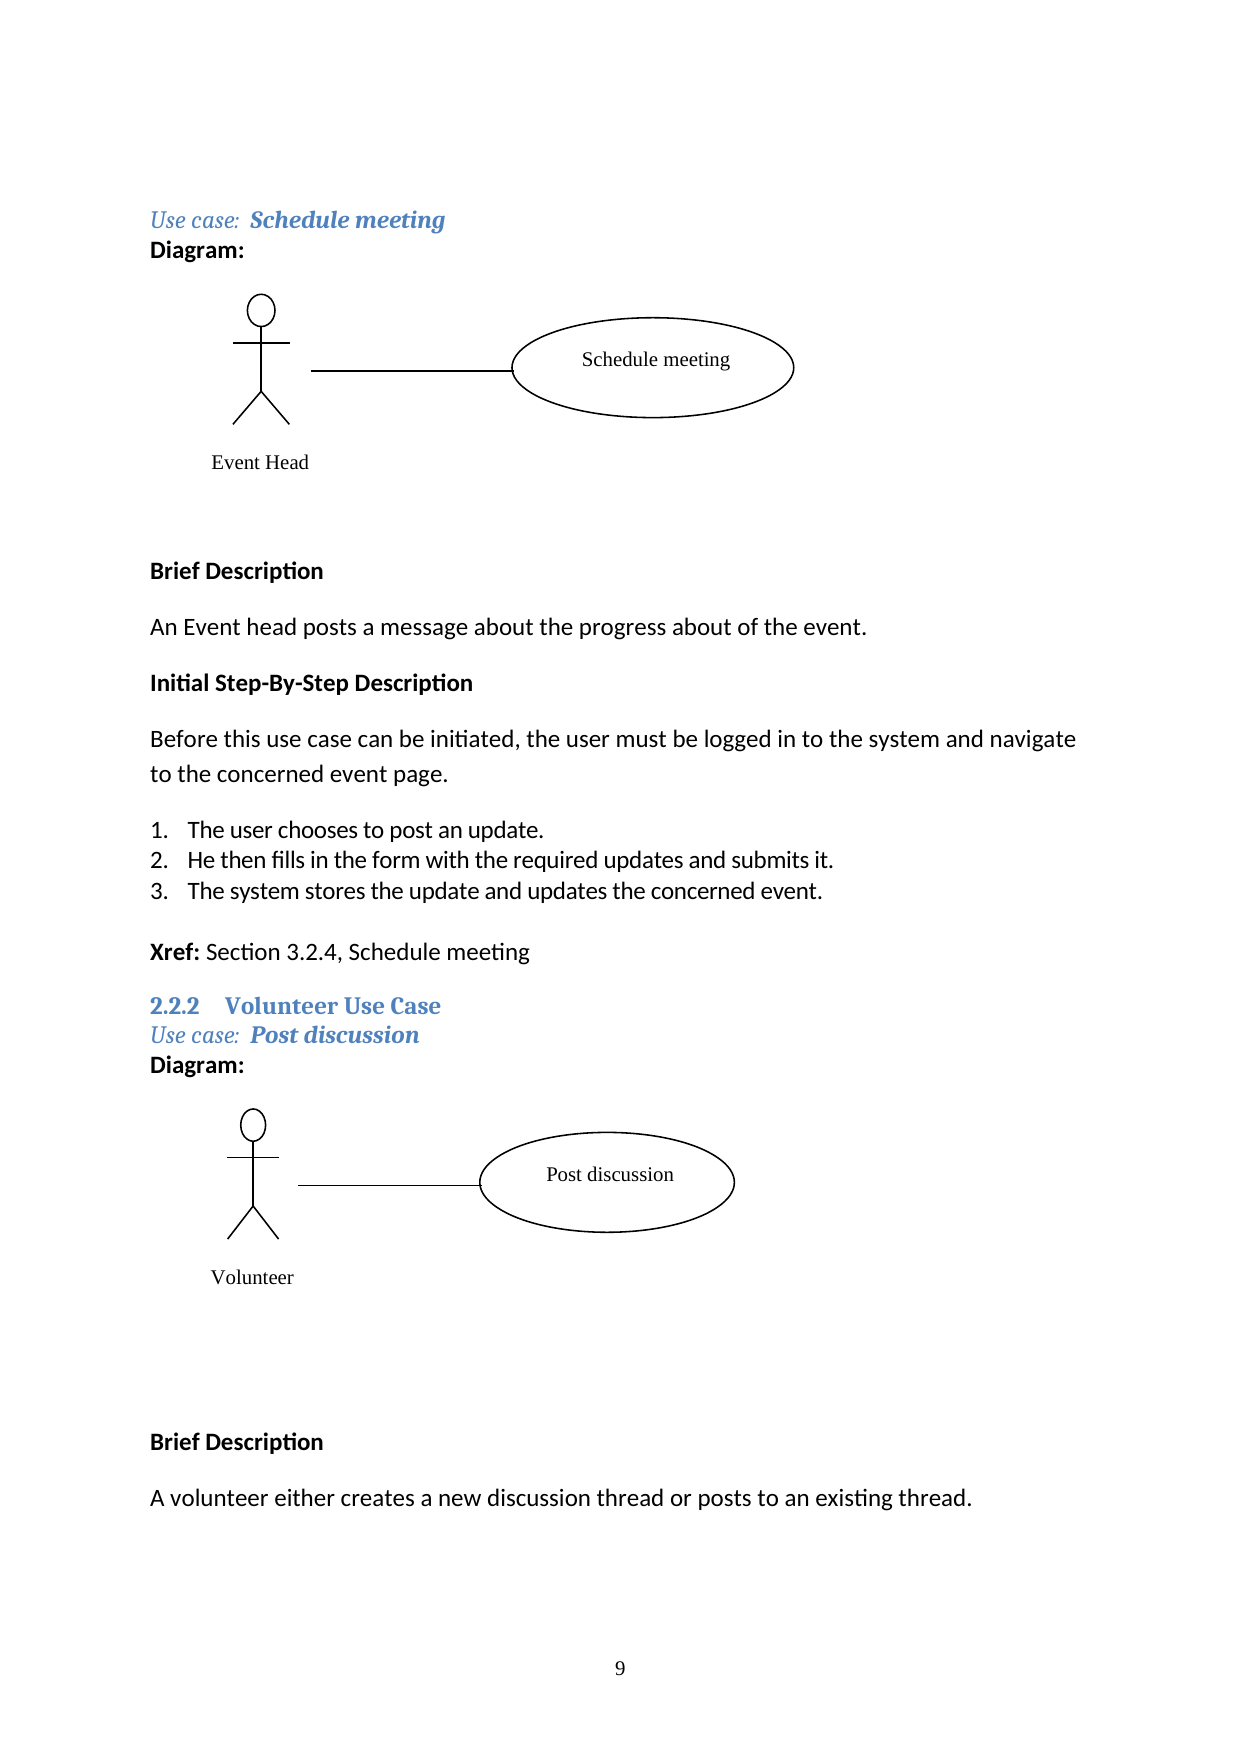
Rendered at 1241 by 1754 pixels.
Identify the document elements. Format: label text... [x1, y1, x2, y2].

text Brief Description [150, 1426, 1090, 1457]
text Xref: Section 3.2.4, Schedule meeting [150, 936, 1090, 966]
text An Event head posts a message about the progress about of the event. [150, 611, 1090, 642]
list He then fills in the form with the required updates and submits it. [150, 844, 1090, 875]
text Brief Description [150, 556, 1090, 586]
list The system stores the update and updates the concerned event. [150, 875, 1090, 905]
subtitle Use case: Schedule meeting [150, 206, 1090, 234]
text Diagram: [150, 1049, 1090, 1080]
subtitle 2.2.2 Volunteer Use Case [150, 992, 1090, 1021]
text Before this use case can be initiated, the user must be logged in to the system and navigate to the concerned event page. [150, 723, 1090, 788]
text Initial Step-By-Step Description [150, 667, 1090, 698]
list The user chooses to post an update. [150, 814, 1090, 844]
subtitle Use case: Post discussion [150, 1021, 1090, 1049]
text Diagram: [150, 234, 1090, 265]
text A volunteer either creates a new discussion thread or posts to an existing thread. [150, 1482, 1090, 1512]
